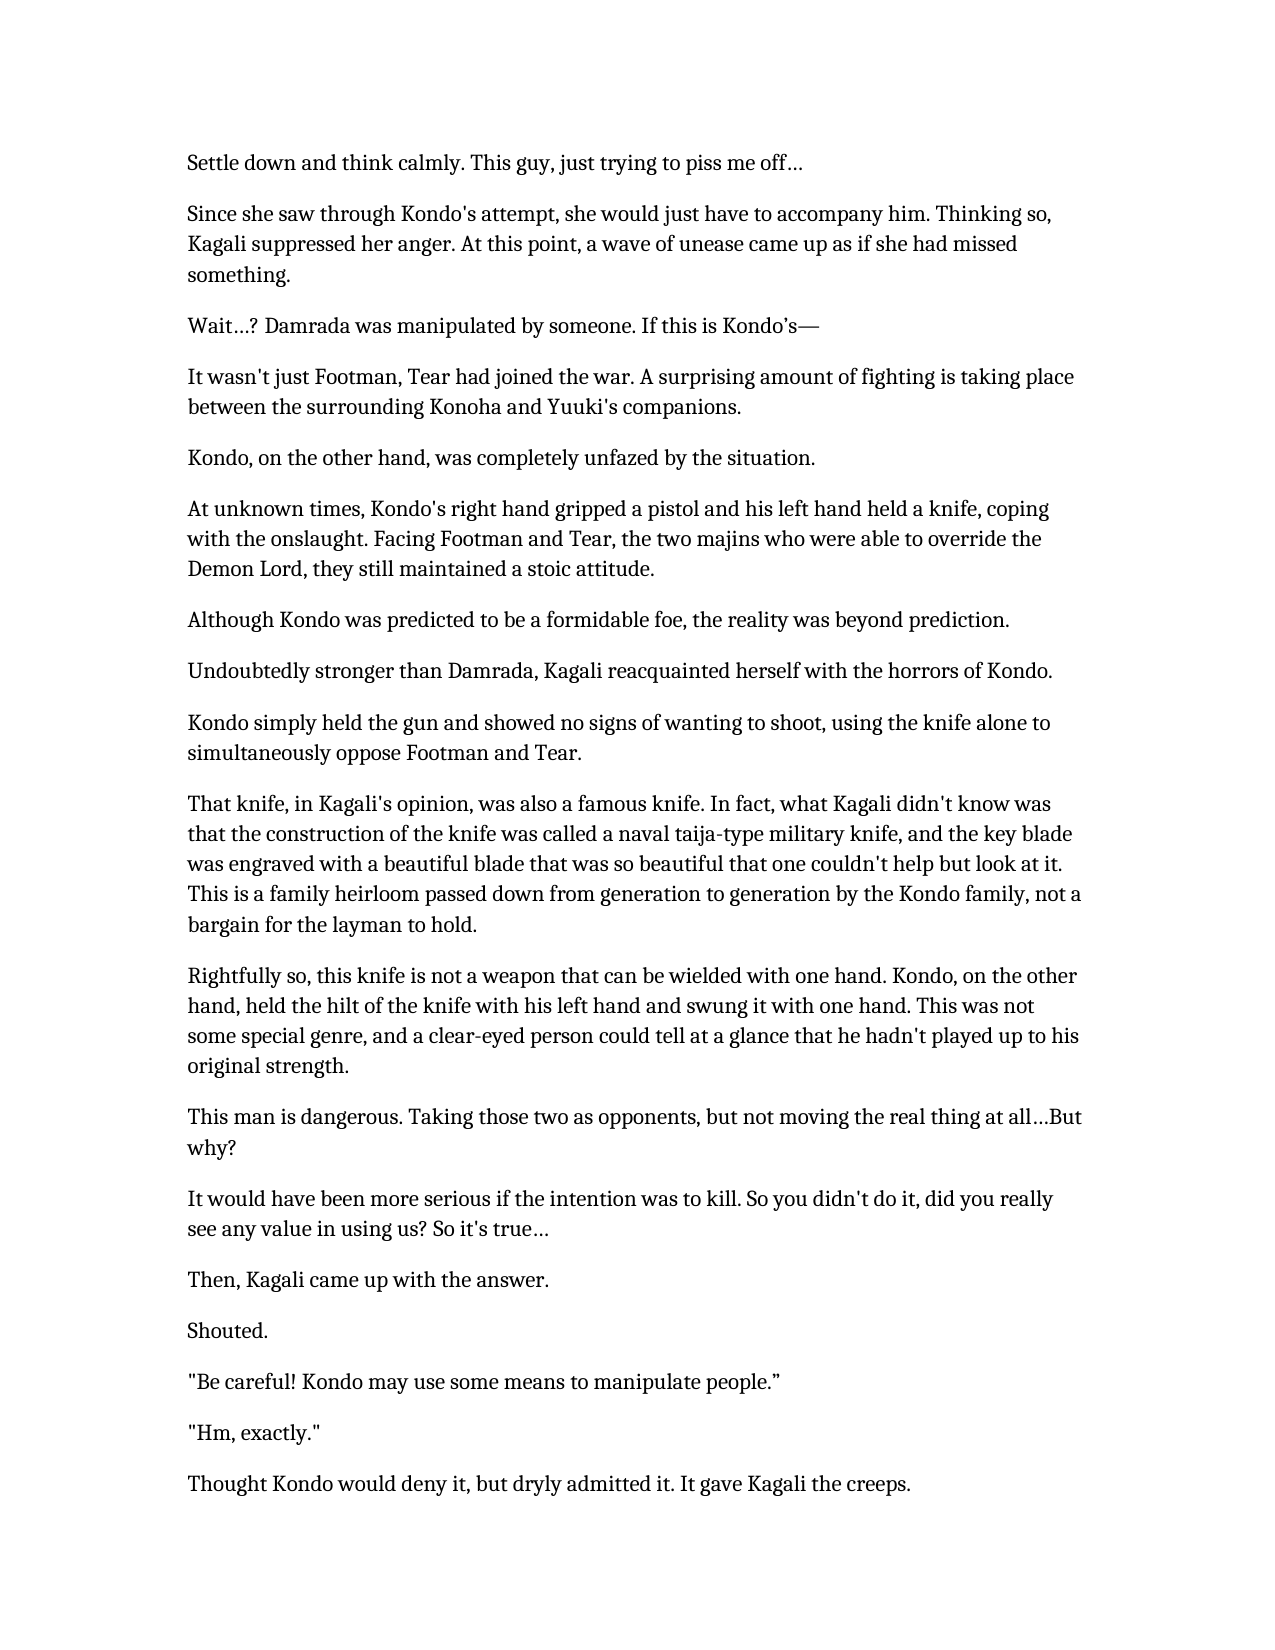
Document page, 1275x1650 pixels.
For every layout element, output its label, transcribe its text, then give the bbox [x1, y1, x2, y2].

text This man is dangerous. Taking those two as opponents, but not moving the real thing at all…But why? [187, 1104, 1087, 1161]
text Since she saw through Kondo's attempt, she would just have to accompany him. Thinking so, Kagali suppressed her anger. At this point, a wave of unease came up as if she had missed something. [187, 201, 1087, 288]
text Wait…? Damrada was manipulated by someone. If this is Kondo’s— [187, 312, 1087, 339]
text It wasn't just Footman, Tear had joined the war. A surprising amount of fighting is taking place between the surrounding Konoha and Yuuki's companions. [187, 363, 1087, 420]
text Kondo simply held the gun and showed no signs of wanting to shoot, using the knife alone to simultaneously oppose Footman and Tear. [187, 709, 1087, 766]
text Although Kondo was predicted to be a formidable foe, the reality was beyond prediction. [187, 607, 1087, 634]
text It would have been more serious if the intention was to kill. So you didn't do it, did you really see any value in using us? So it's true… [187, 1185, 1087, 1242]
text Thought Kondo would deny it, but dryly admitted it. It gave Kagali the creeps. [187, 1471, 1087, 1497]
text Rightfully so, this knife is not a weapon that can be wielded with one hand. Kondo, on the other hand, held the hilt of the knife with his left hand and swung it with one hand. This was not some special genre, and a clear-eyed person could tell at a glance that he hadn't played up to his original strength. [187, 962, 1087, 1079]
text Undoubtedly stronger than Damrada, Kagali reacquainted herself with the horrors of Kondo. [187, 658, 1087, 685]
text Shouted. [187, 1318, 1087, 1344]
text Kondo, on the other hand, was completely unfazed by the situation. [187, 445, 1087, 471]
text "Be careful! Kondo may use some means to manipulate people.” [187, 1369, 1087, 1395]
text At unknown times, Kondo's right hand gripped a pistol and his left hand held a knife, coping with the onslaught. Facing Footman and Tear, the two majins who were able to override the Demon Lord, they still maintained a stoic attitude. [187, 496, 1087, 583]
text That knife, in Kagali's opinion, was also a famous knife. In fact, what Kagali didn't know was that the construction of the knife was called a naval taija-type military knife, and the key blade was engraved with a beautiful blade that was so beautiful that one couldn't help but look at it. This is a family heirloom passed down from generation to generation by the Kondo family, not a bargain for the layman to hold. [187, 791, 1087, 938]
text Then, Kagali came up with the answer. [187, 1267, 1087, 1293]
text "Hm, exactly." [187, 1420, 1087, 1446]
text Settle down and think calmly. This guy, just trying to piss me off… [187, 150, 1087, 176]
